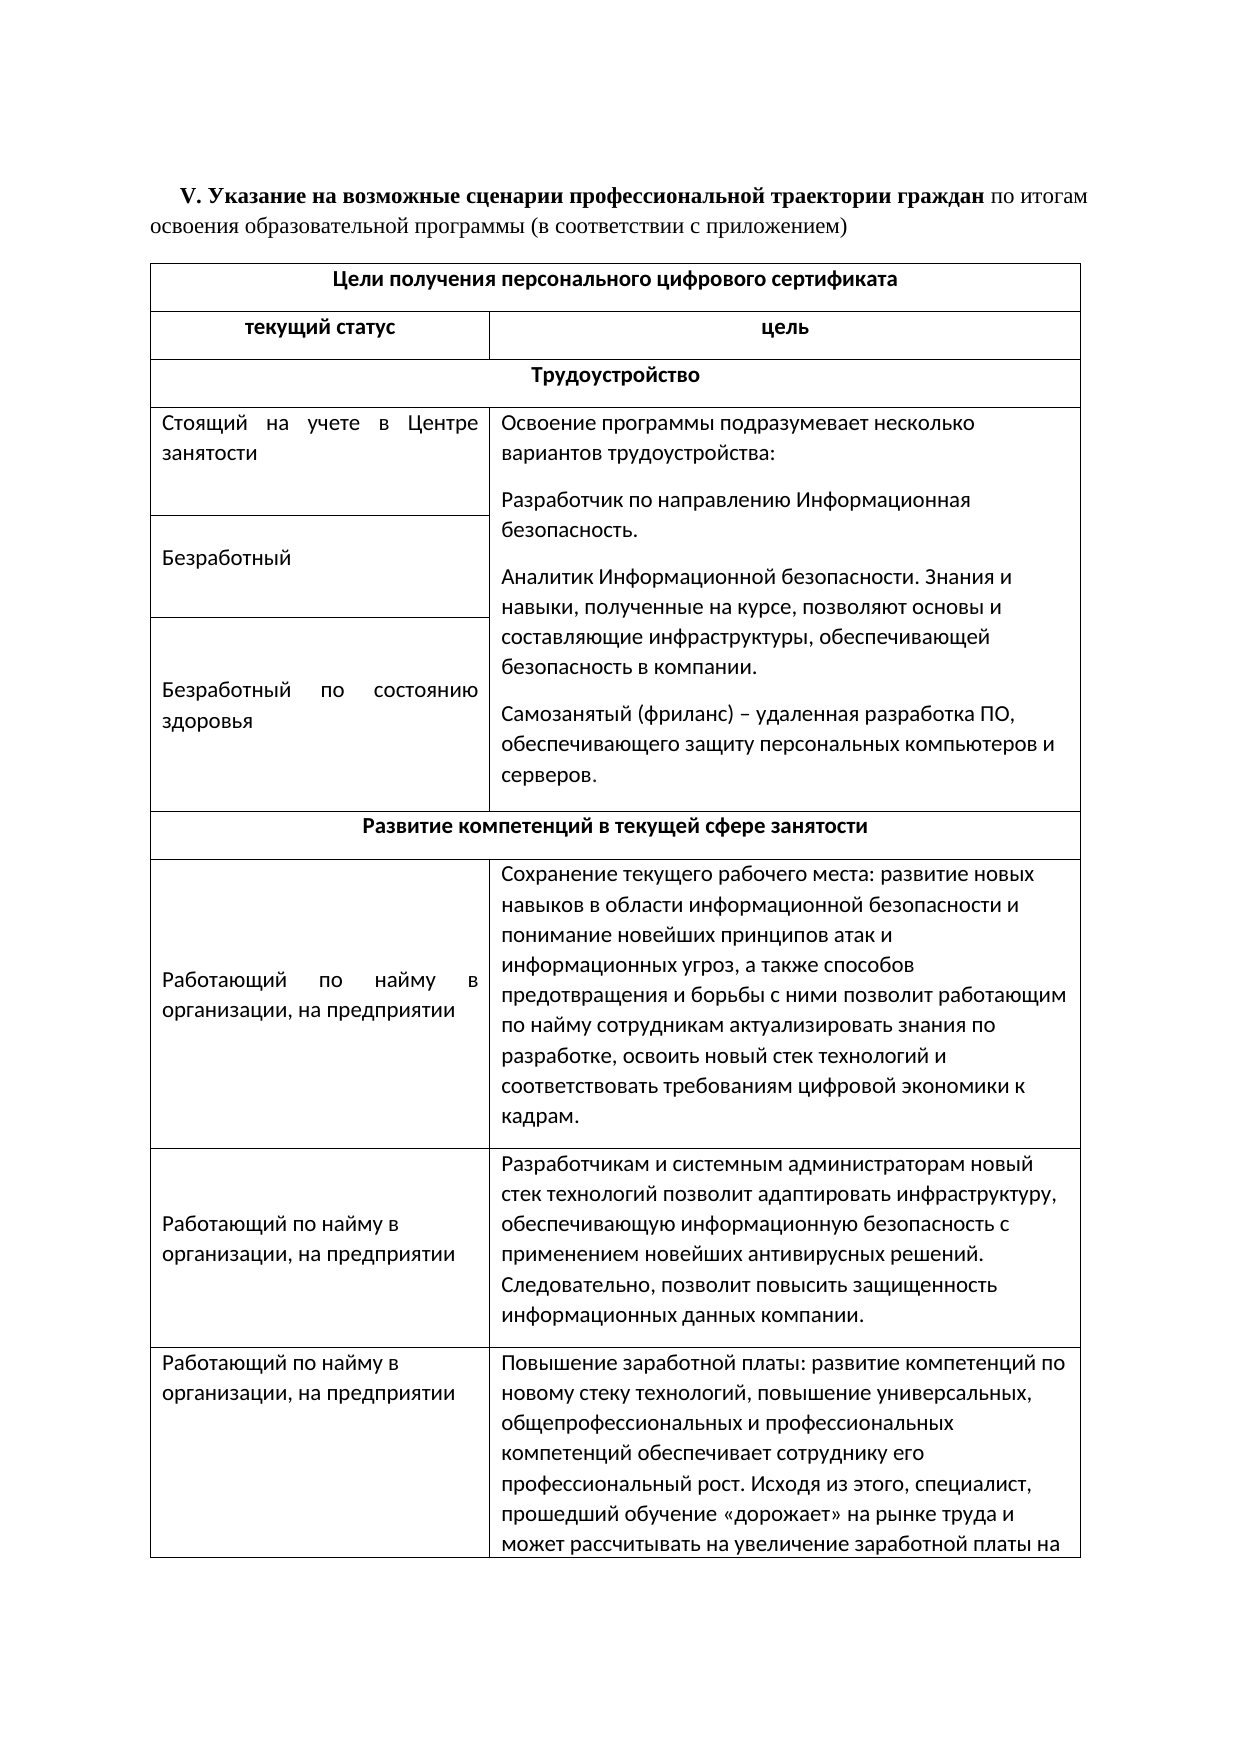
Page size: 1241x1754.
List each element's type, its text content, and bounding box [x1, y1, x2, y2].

table_cell Стоящий на учете в Центре занятости [151, 408, 489, 515]
table_cell Безработный [151, 516, 489, 617]
table_cell Безработный по состоянию здоровья [151, 618, 489, 811]
table_cell Сохранение текущего рабочего места: развитие новых навыков в области информационной безопасности и понимание новейших принципов атак и информационных угроз, а также способов предотвращения и борьбы с ними позволит работающим по найму сотрудникам актуализировать знания по разработке, освоить новый стек технологий и соответствовать требованиям цифровой экономики к кадрам. [490, 860, 1080, 1148]
table_cell Трудоустройство [151, 360, 1080, 407]
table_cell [151, 1348, 489, 1557]
table_cell Разработчикам и системным администраторам новый стек технологий позволит адаптировать инфраструктуру, обеспечивающую информационную безопасность с применением новейших антивирусных решений. Следовательно, позволит повысить защищенность информационных данных компании. [490, 1149, 1080, 1347]
table_cell Освоение программы подразумевает несколько вариантов трудоустройства: Разработчик по направлению Информационная безопасность. Аналитик Информационной безопасности. Знания и навыки, полученные на курсе, позволяют основы и составляющие инфраструктуры, обеспечивающей безопасность в компании. Самозанятый (фриланс) – удаленная разработка ПО, обеспечивающего защиту персональных компьютеров и серверов. [490, 408, 1080, 811]
table_cell цель [490, 312, 1080, 359]
table_cell Работающий по найму в организации, на предприятии [151, 860, 489, 1148]
text V. Указание на возможные сценарии профессиональной траектории граждан по итогам освоения образовательной программы (в соответствии с приложением) [150, 182, 1090, 238]
table_cell Развитие компетенций в текущей сфере занятости [151, 812, 1080, 858]
table_cell Работающий по найму в организации, на предприятии [151, 1149, 489, 1347]
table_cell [490, 1348, 1080, 1557]
table_cell текущий статус [151, 312, 489, 359]
table_header Цели получения персонального цифрового сертификата [151, 264, 1080, 311]
